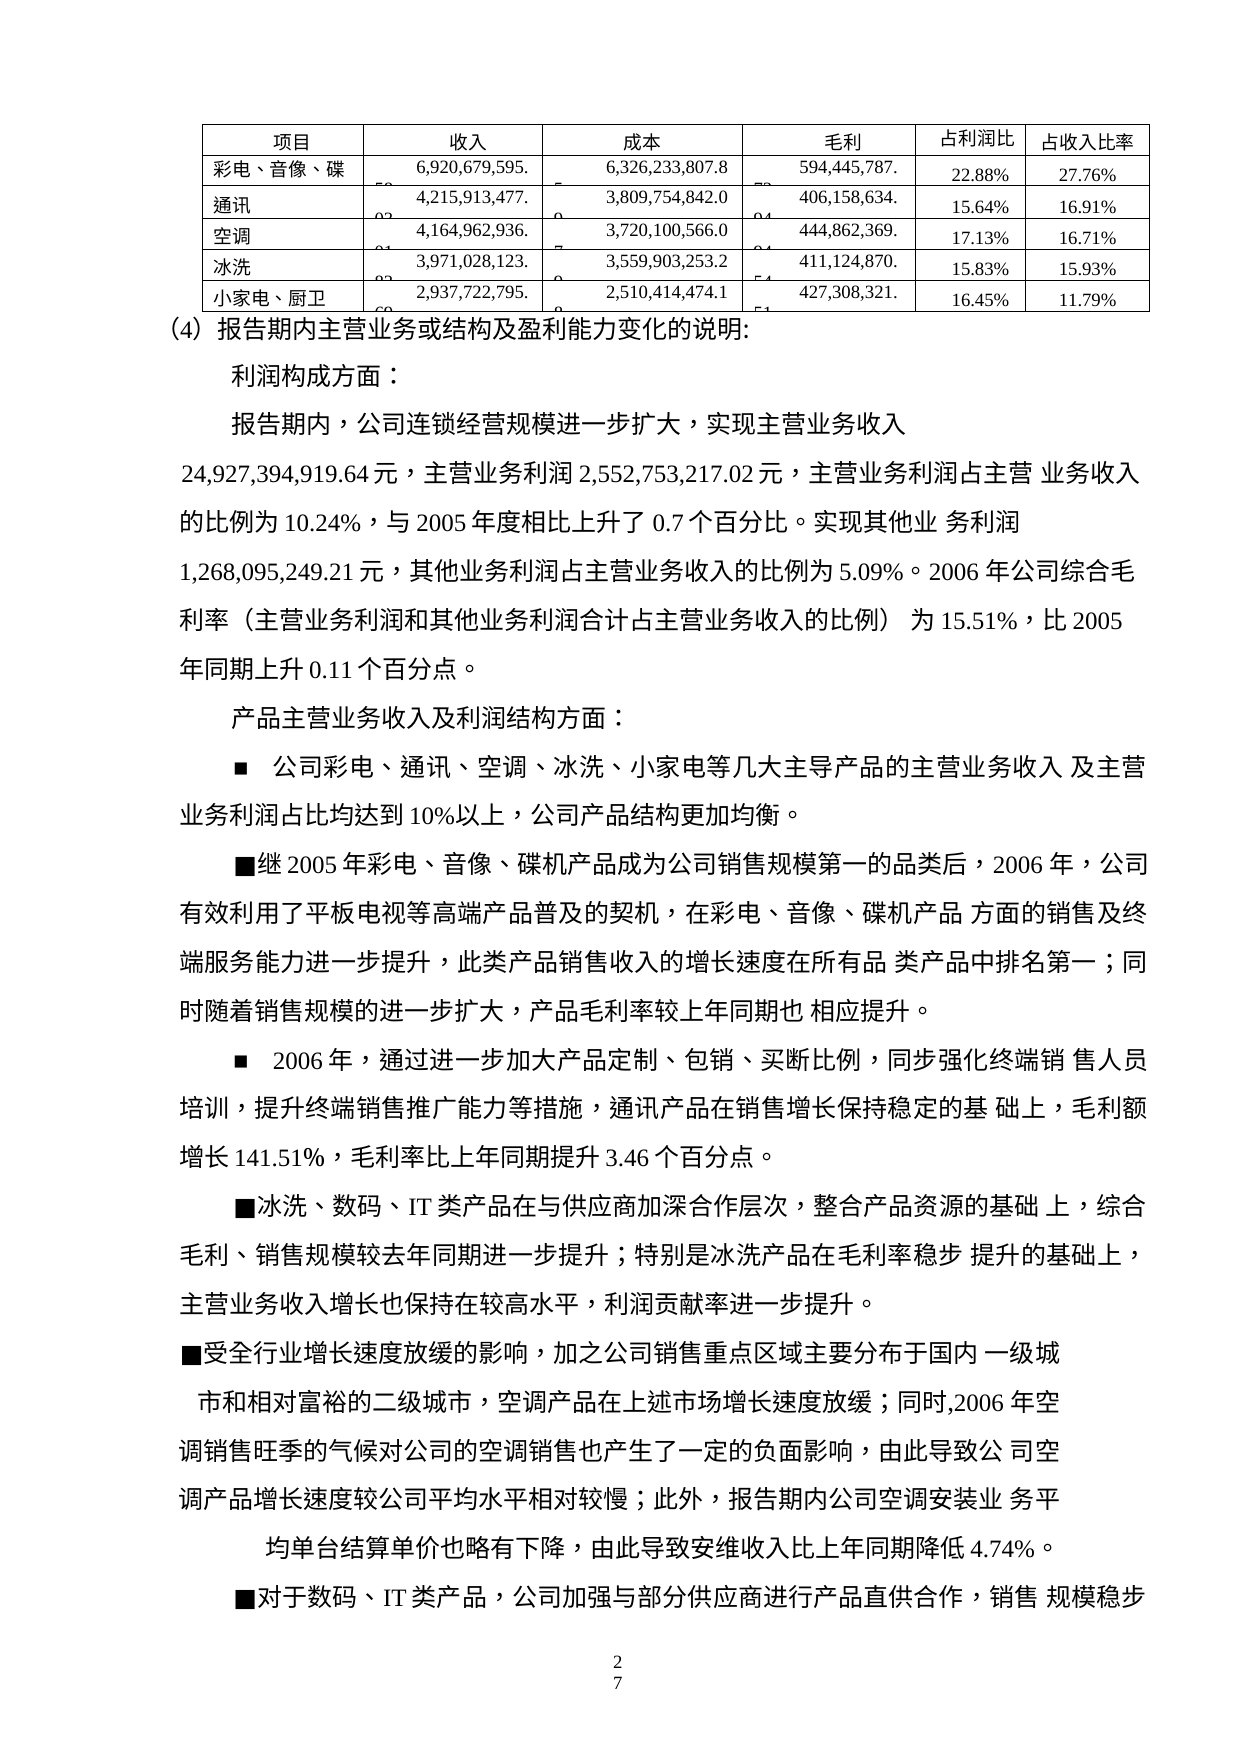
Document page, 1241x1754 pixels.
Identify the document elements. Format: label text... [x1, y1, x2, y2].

table_cell 3,971,028,123.83 [364, 250, 542, 279]
text ■继2005年彩电、音像、碟机产品成为公司销售规模第一的品类后，2006 年，公司有效利用了平板电视等高端产品普及的契机，在彩电、音像、碟机产品 方面的销售及终端服务能力进一步提升，此类产品销售收入的增长速度在所有品 类产品中排名第一；同时随着销售规模的进一步扩大，产品毛利率较上年同期也 相应提升。 [179, 834, 1149, 1030]
table_header 占收入比率 [1026, 125, 1149, 155]
table_header 项目 [203, 125, 363, 155]
list 公司彩电、通讯、空调、冰洗、小家电等几大主导产品的主营业务收入 及主营业务利润占比均达到10%以上，公司产品结构更加均衡。 [179, 737, 1149, 834]
table_cell 22.88% [916, 156, 1025, 185]
table_cell 2,937,722,795.69 [364, 281, 542, 311]
table_cell 16.71% [1026, 219, 1149, 248]
text ■冰洗、数码、IT类产品在与供应商加深合作层次，整合产品资源的基础 上，综合毛利、销售规模较去年同期进一步提升；特别是冰洗产品在毛利率稳步 提升的基础上，主营业务收入增长也保持在较高水平，利润贡献率进一步提升。 [179, 1177, 1149, 1323]
text 24,927,394,919.64元，主营业务利润2,552,753,217.02元，主营业务利润占主营 业务收入的比例为10.24%，与2005年度相比上升了 0.7个百分比。实现其他业 务利润1,268,095,249.21元，其他业务利润占主营业务收入的比例为5.09%。2006 年公司综合毛利率（主营业务利润和其他业务利润合计占主营业务收入的比例） 为15.51%，比2005年同期上升0.11个百分点。 [179, 444, 1149, 688]
table_cell 2,510,414,474.18 [543, 281, 742, 311]
table_cell 小家电、厨卫 [203, 281, 363, 311]
table_header 毛利 [743, 125, 915, 155]
table_cell 6,326,233,807.85 [543, 156, 742, 185]
table_cell 通讯 [203, 186, 363, 218]
table_cell 3,809,754,842.09 [543, 186, 742, 218]
table_cell 15.93% [1026, 250, 1149, 279]
text 利润构成方面： [231, 346, 1149, 395]
list 2006年，通过进一步加大产品定制、包销、买断比例，同步强化终端销 售人员培训，提升终端销售推广能力等措施，通讯产品在销售增长保持稳定的基 础上，毛利额增长141.51%，毛利率比上年同期提升3.46个百分点。 [179, 1030, 1149, 1177]
text （4）报告期内主营业务或结构及盈利能力变化的说明: [155, 312, 1149, 346]
text ■受全行业增长速度放缓的影响，加之公司销售重点区域主要分布于国内 一级城市和相对富裕的二级城市，空调产品在上述市场增长速度放缓；同时,2006 年空调销售旺季的气候对公司的空调销售也产生了一定的负面影响，由此导致公 司空调产品增长速度较公司平均水平相对较慢；此外，报告期内公司空调安装业 务平均单台结算单价也略有下降，由此导致安维收入比上年同期降低4.74%。 [175, 1323, 1059, 1567]
table_cell 11.79% [1026, 281, 1149, 311]
text 报告期内，公司连锁经营规模进一步扩大，实现主营业务收入 [231, 395, 1149, 444]
table_cell 空调 [203, 219, 363, 248]
table_cell 16.45% [916, 281, 1025, 311]
table_cell 411,124,870.54 [743, 250, 915, 279]
table_cell 444,862,369.94 [743, 219, 915, 248]
table_cell 4,215,913,477.03 [364, 186, 542, 218]
table_header 收入 [364, 125, 542, 155]
table_header 占利润比率 [916, 125, 1025, 155]
table_cell 27.76% [1026, 156, 1149, 185]
table_cell 4,164,962,936.01 [364, 219, 542, 248]
text 产品主营业务收入及利润结构方面： [231, 688, 1149, 737]
table_cell 冰洗 [203, 250, 363, 279]
table_cell 427,308,321.51 [743, 281, 915, 311]
table_cell 16.91% [1026, 186, 1149, 218]
table_cell 406,158,634.94 [743, 186, 915, 218]
table_cell 17.13% [916, 219, 1025, 248]
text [181, 1567, 1149, 1616]
table_cell 3,559,903,253.29 [543, 250, 742, 279]
table_cell 彩电、音像、碟机 [203, 156, 363, 185]
table_cell 6,920,679,595.58 [364, 156, 542, 185]
table_cell 15.83% [916, 250, 1025, 279]
table_cell 3,720,100,566.07 [543, 219, 742, 248]
table_cell 15.64% [916, 186, 1025, 218]
table_header 成本 [543, 125, 742, 155]
table_cell 594,445,787.73 [743, 156, 915, 185]
